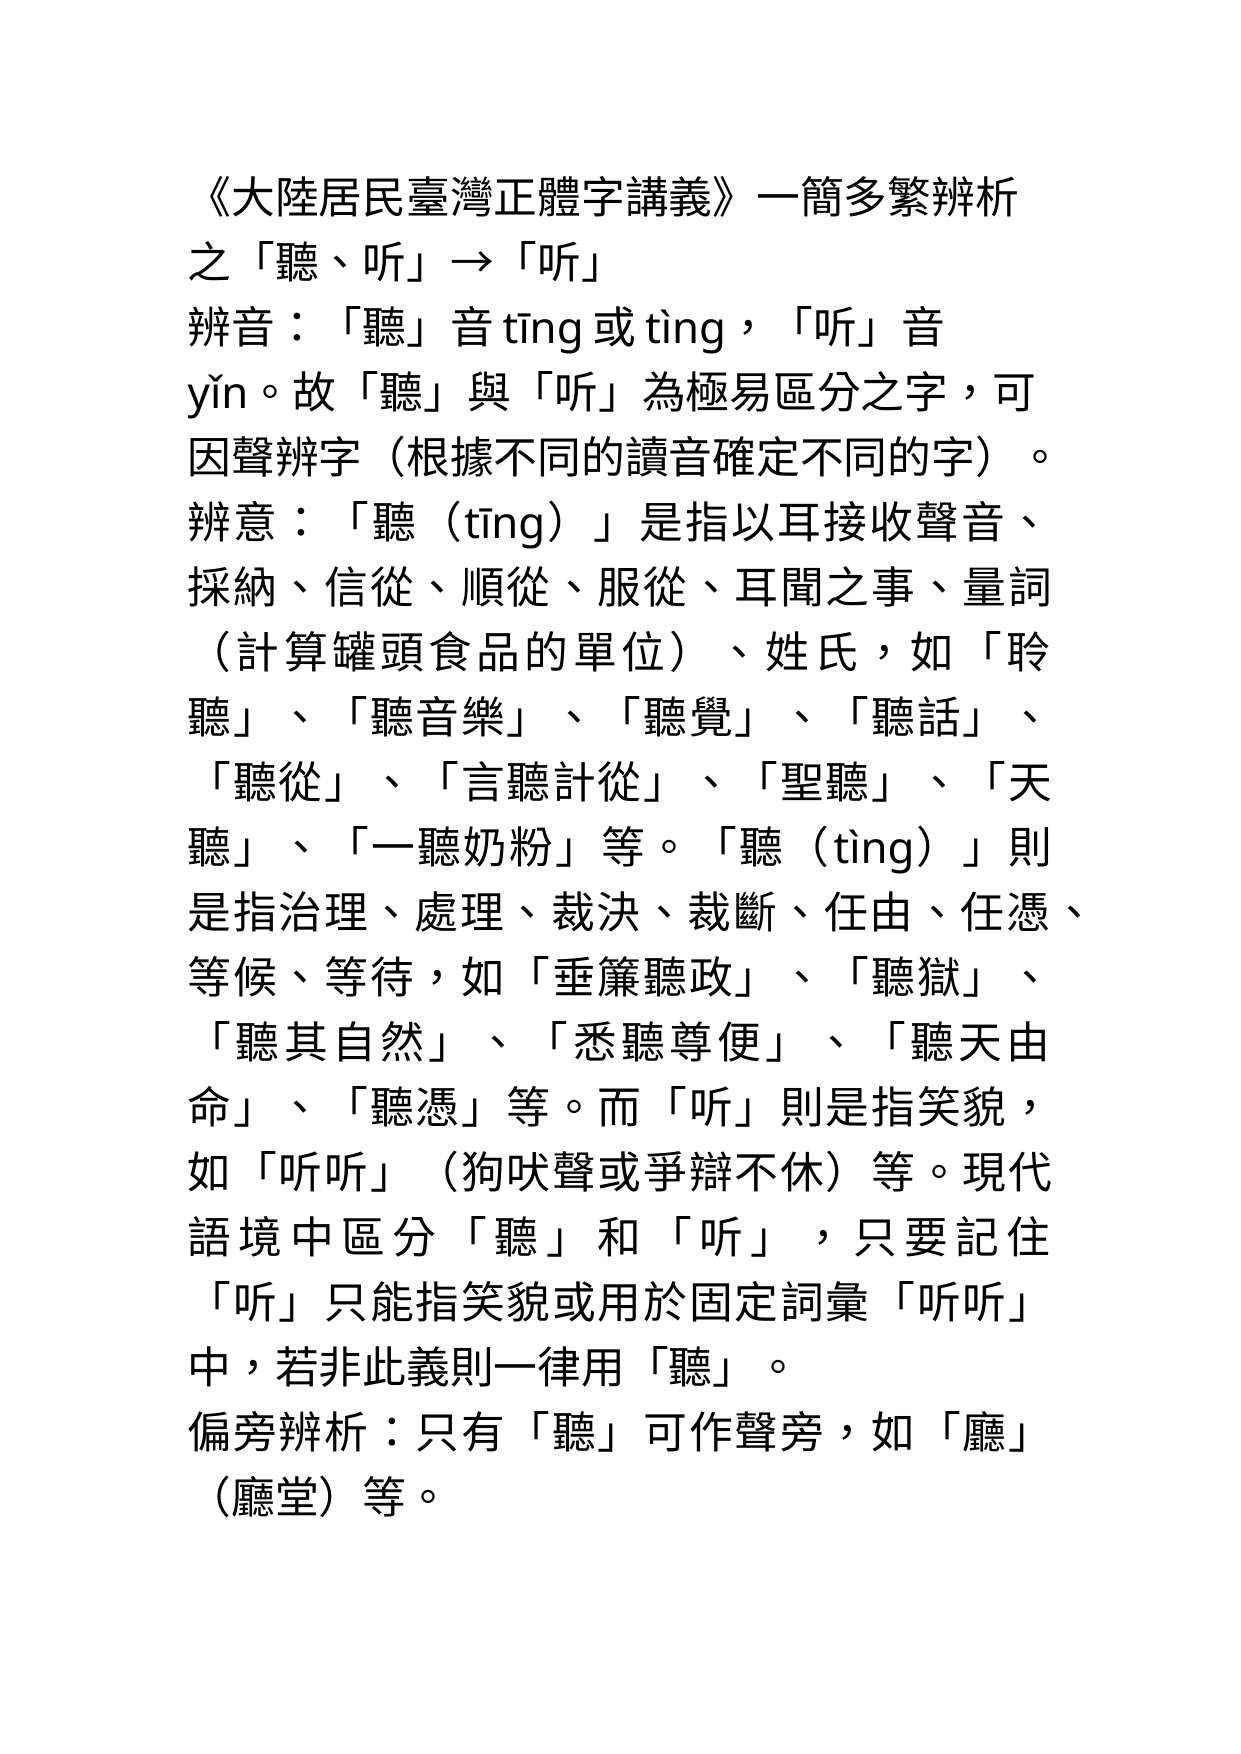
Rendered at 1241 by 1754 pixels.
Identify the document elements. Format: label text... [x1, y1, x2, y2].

text 辨意：「聽（tīng）」是指以耳接收聲音、採納、信從、順從、服從、耳聞之事、量詞（計算罐頭食品的單位）、姓氏，如「聆聽」、「聽音樂」、「聽覺」、「聽話」、「聽從」、「言聽計從」、「聖聽」、「天聽」、「一聽奶粉」等。「聽（tìng）」則是指治理、處理、裁決、裁斷、任由、任憑、等候、等待，如「垂簾聽政」、「聽獄」、「聽其自然」、「悉聽尊便」、「聽天由命」、「聽憑」等。而「听」則是指笑貌，如「听听」（狗吠聲或爭辯不休）等。現代語境中區分「聽」和「听」，只要記住「听」只能指笑貌或用於固定詞彙「听听」中，若非此義則一律用「聽」。 [187, 487, 1053, 1397]
text 偏旁辨析：只有「聽」可作聲旁，如「廳」（廳堂）等。 [187, 1397, 1053, 1527]
text 《大陸居民臺灣正體字講義》一簡多繁辨析之「聽、听」→「听」 [187, 162, 1053, 292]
text 辨音：「聽」音tīng或tìng，「听」音yǐn。故「聽」與「听」為極易區分之字，可因聲辨字（根據不同的讀音確定不同的字）。 [187, 292, 1053, 487]
